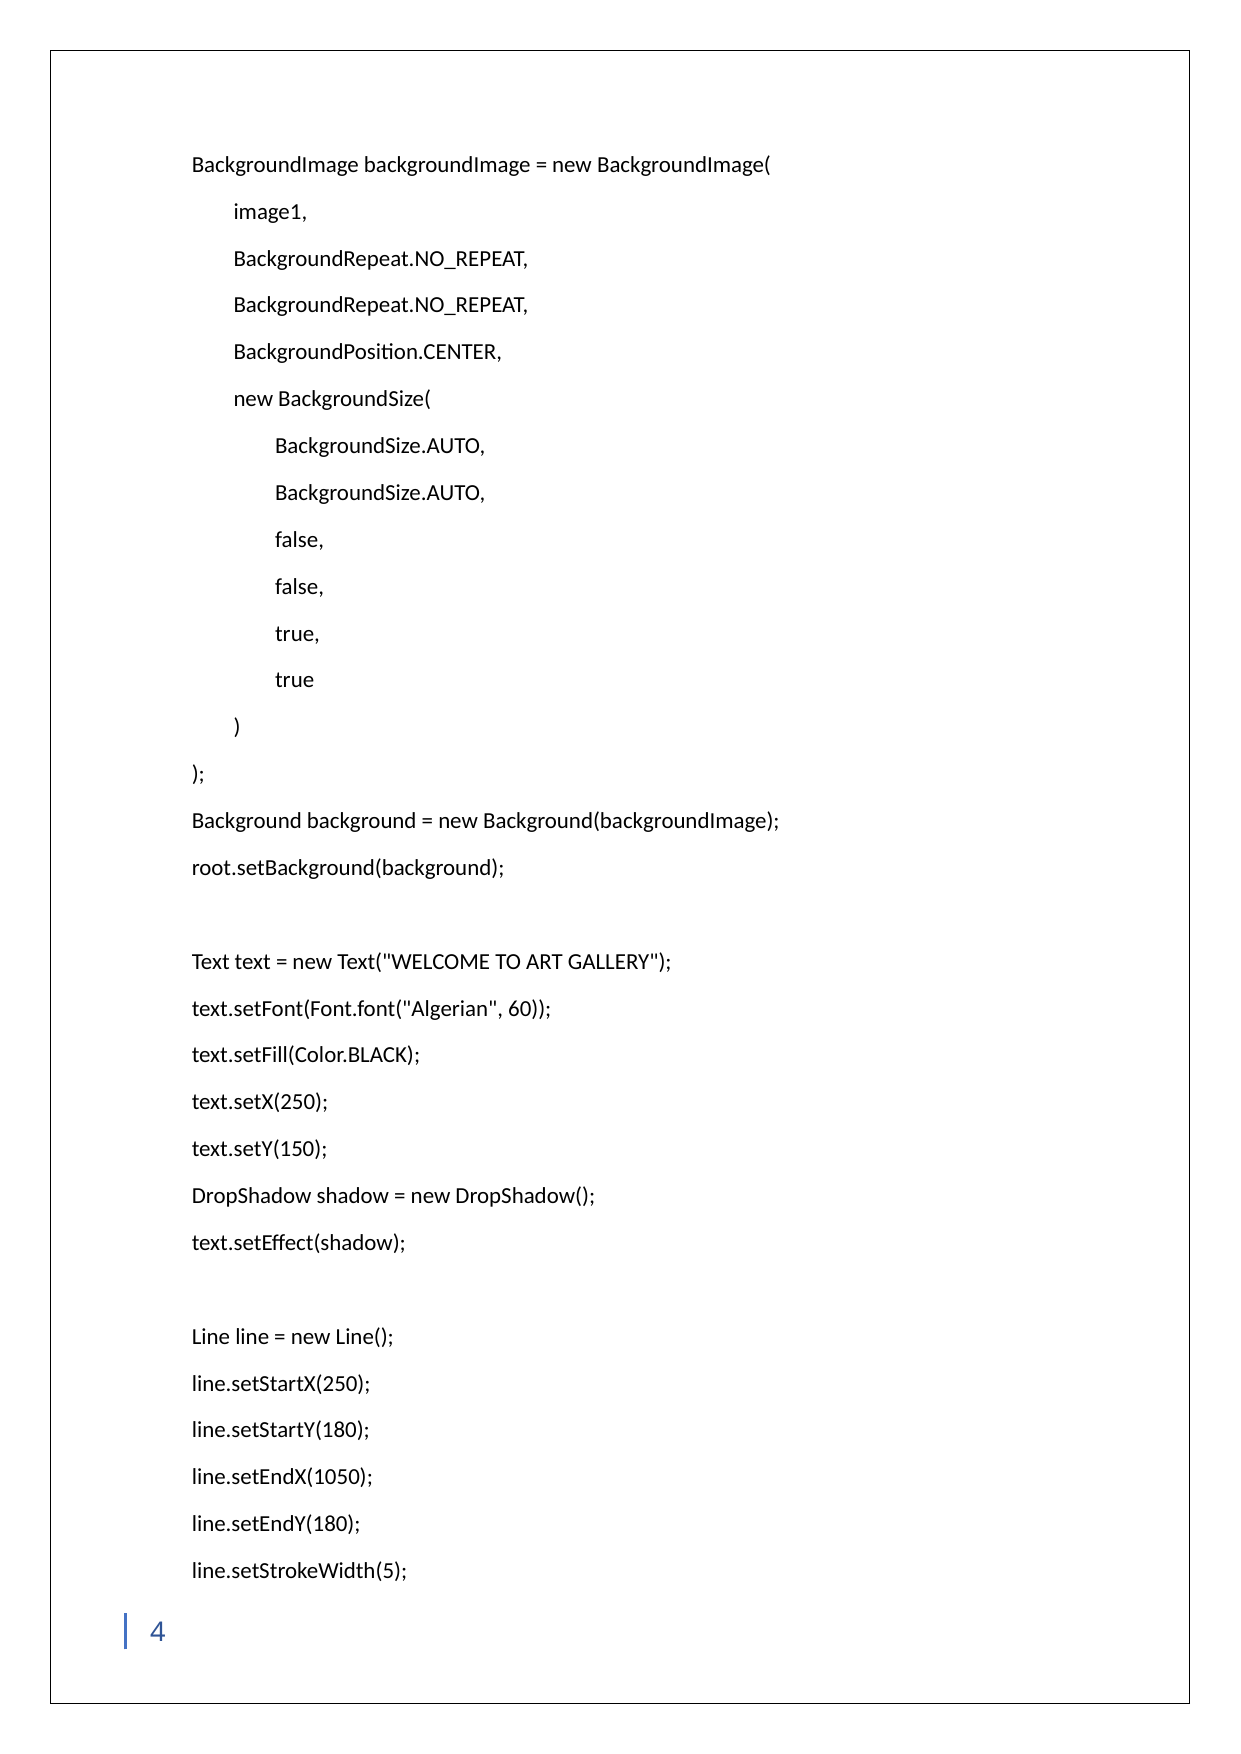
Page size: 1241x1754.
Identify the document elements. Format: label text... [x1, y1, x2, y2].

text text.setY(150); [150, 1134, 1090, 1162]
text line.setEndY(180); [150, 1509, 1090, 1537]
text false, [150, 572, 1090, 600]
text text.setEffect(shadow); [150, 1228, 1090, 1256]
text Line line = new Line(); [150, 1322, 1090, 1350]
text Text text = new Text("WELCOME TO ART GALLERY"); [150, 947, 1090, 975]
text Background background = new Background(backgroundImage); [150, 806, 1090, 834]
text false, [150, 525, 1090, 553]
text new BackgroundSize( [150, 384, 1090, 412]
text text.setFill(Color.BLACK); [150, 1041, 1090, 1069]
text BackgroundRepeat.NO_REPEAT, [150, 244, 1090, 272]
text root.setBackground(background); [150, 853, 1090, 881]
text BackgroundRepeat.NO_REPEAT, [150, 291, 1090, 319]
text line.setStartX(250); [150, 1369, 1090, 1397]
text true, [150, 619, 1090, 647]
text DropShadow shadow = new DropShadow(); [150, 1181, 1090, 1209]
text BackgroundSize.AUTO, [150, 478, 1090, 506]
text text.setFont(Font.font("Algerian", 60)); [150, 994, 1090, 1022]
text line.setEndX(1050); [150, 1462, 1090, 1491]
text ) [150, 712, 1090, 741]
text BackgroundImage backgroundImage = new BackgroundImage( [150, 150, 1090, 178]
text true [150, 666, 1090, 694]
text line.setStartY(180); [150, 1416, 1090, 1444]
text image1, [150, 197, 1090, 225]
text BackgroundPosition.CENTER, [150, 337, 1090, 366]
text line.setStrokeWidth(5); [150, 1556, 1090, 1584]
text BackgroundSize.AUTO, [150, 431, 1090, 459]
text ); [150, 759, 1090, 787]
text text.setX(250); [150, 1087, 1090, 1116]
